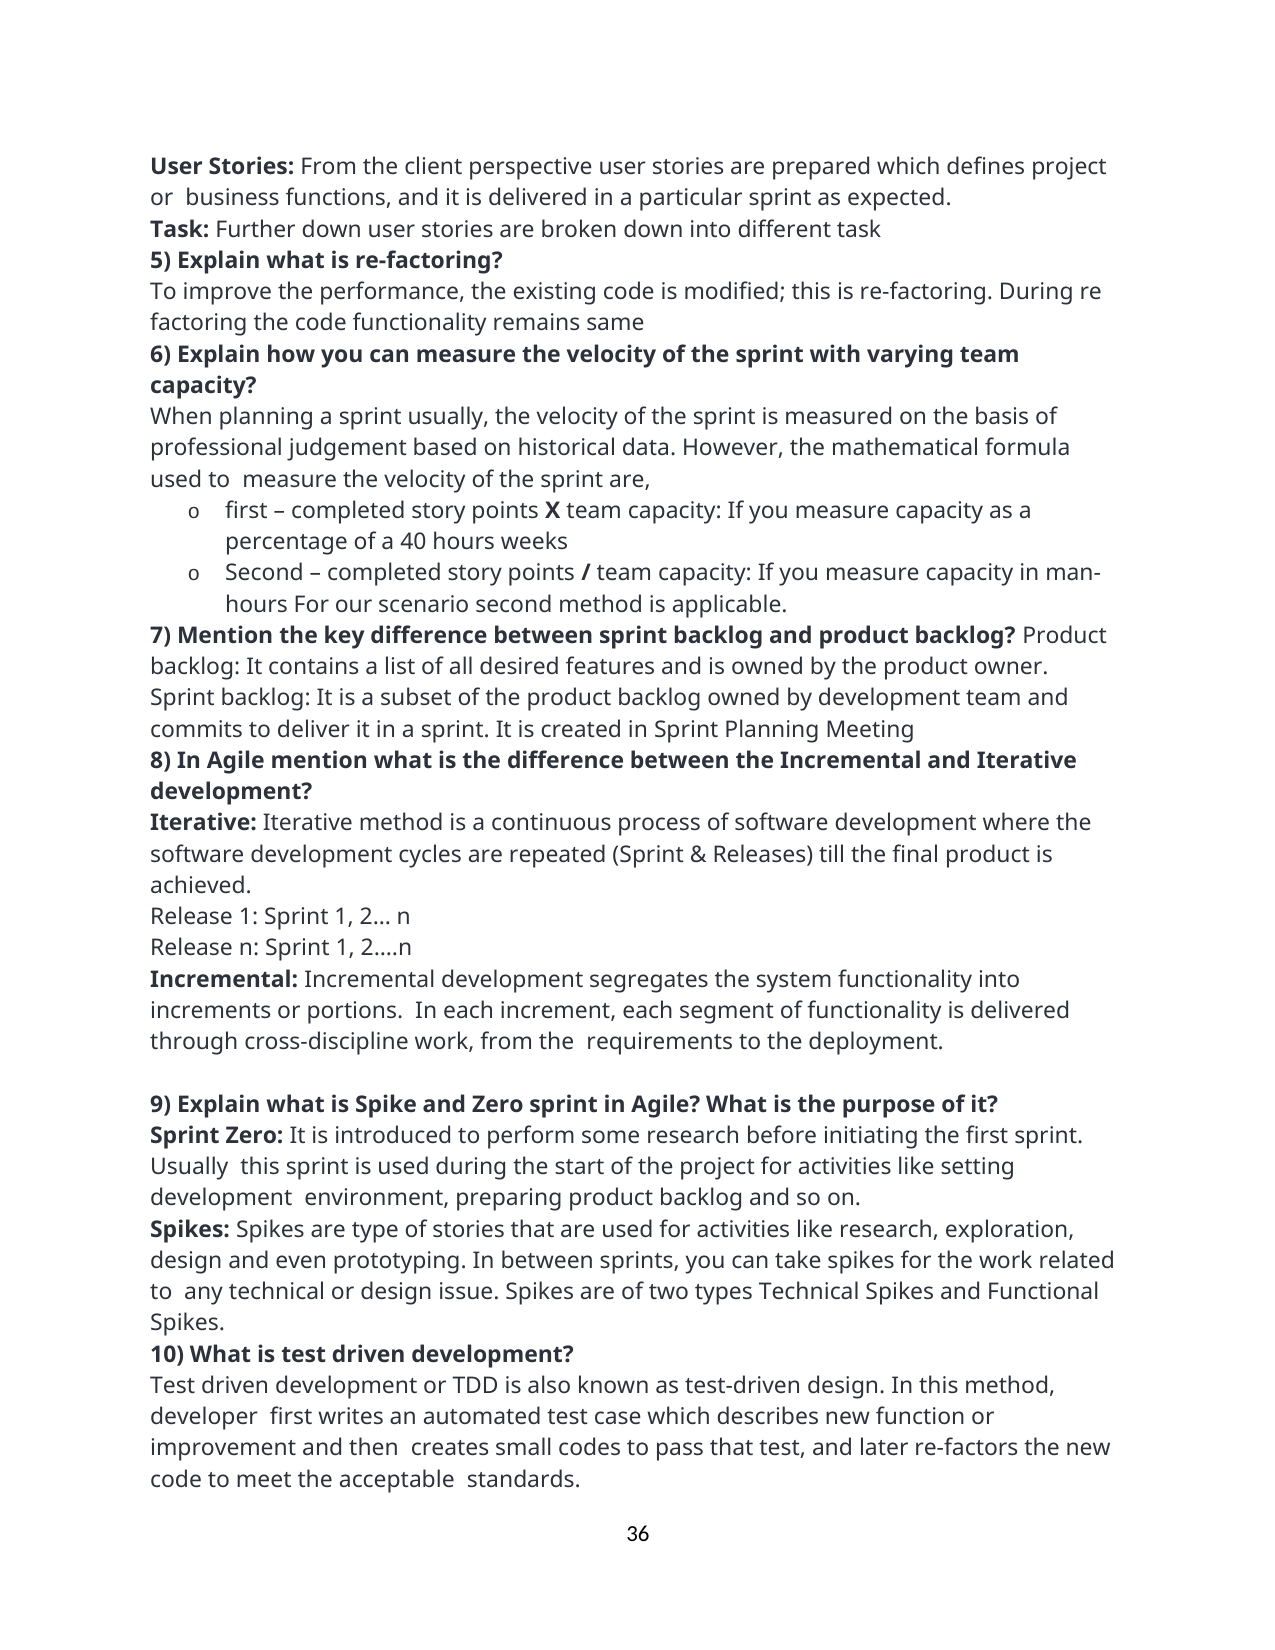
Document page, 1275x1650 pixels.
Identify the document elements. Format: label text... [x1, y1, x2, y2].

text Spikes: Spikes are type of stories that are used for activities like research, exploration, design and even prototyping. In between sprints, you can take spikes for the work related to any technical or design issue. Spikes are of two types Technical Spikes and Functional Spikes. [150, 1212, 1125, 1337]
text Iterative: Iterative method is a continuous process of software development where the software development cycles are repeated (Sprint & Releases) till the final product is achieved. [150, 806, 1125, 900]
text To improve the performance, the existing code is modified; this is re-factoring. During re factoring the code functionality remains same [150, 275, 1125, 337]
text 8) In Agile mention what is the difference between the Incremental and Iterative development? [150, 744, 1125, 806]
text 7) Mention the key difference between sprint backlog and product backlog? Product backlog: It contains a list of all desired features and is owned by the product owner. [150, 619, 1125, 681]
text 6) Explain how you can measure the velocity of the sprint with varying team capacity? [150, 337, 1125, 400]
text 10) What is test driven development? [150, 1337, 1125, 1369]
list Second – completed story points / team capacity: If you measure capacity in man-hours For our scenario second method is applicable. [187, 556, 1125, 619]
text Task: Further down user stories are broken down into different task [150, 212, 1125, 244]
list first – completed story points X team capacity: If you measure capacity as a percentage of a 40 hours weeks [187, 494, 1125, 556]
text Sprint Zero: It is introduced to perform some research before initiating the first sprint. Usually this sprint is used during the start of the project for activities like setting development environment, preparing product backlog and so on. [150, 1119, 1125, 1212]
text Release n: Sprint 1, 2….n [150, 931, 1125, 962]
text User Stories: From the client perspective user stories are prepared which defines project or business functions, and it is delivered in a particular sprint as expected. [150, 150, 1125, 212]
text 9) Explain what is Spike and Zero sprint in Agile? What is the purpose of it? [150, 1087, 1125, 1119]
text Incremental: Incremental development segregates the system functionality into increments or portions. In each increment, each segment of functionality is delivered through cross-discipline work, from the requirements to the deployment. [150, 962, 1125, 1056]
text When planning a sprint usually, the velocity of the sprint is measured on the basis of professional judgement based on historical data. However, the mathematical formula used to measure the velocity of the sprint are, [150, 400, 1125, 494]
text 5) Explain what is re-factoring? [150, 244, 1125, 275]
text Release 1: Sprint 1, 2… n [150, 900, 1125, 931]
text Test driven development or TDD is also known as test-driven design. In this method, developer first writes an automated test case which describes new function or improvement and then creates small codes to pass that test, and later re-factors the new code to meet the acceptable standards. [150, 1369, 1125, 1494]
text Sprint backlog: It is a subset of the product backlog owned by development team and commits to deliver it in a sprint. It is created in Sprint Planning Meeting [150, 681, 1125, 744]
